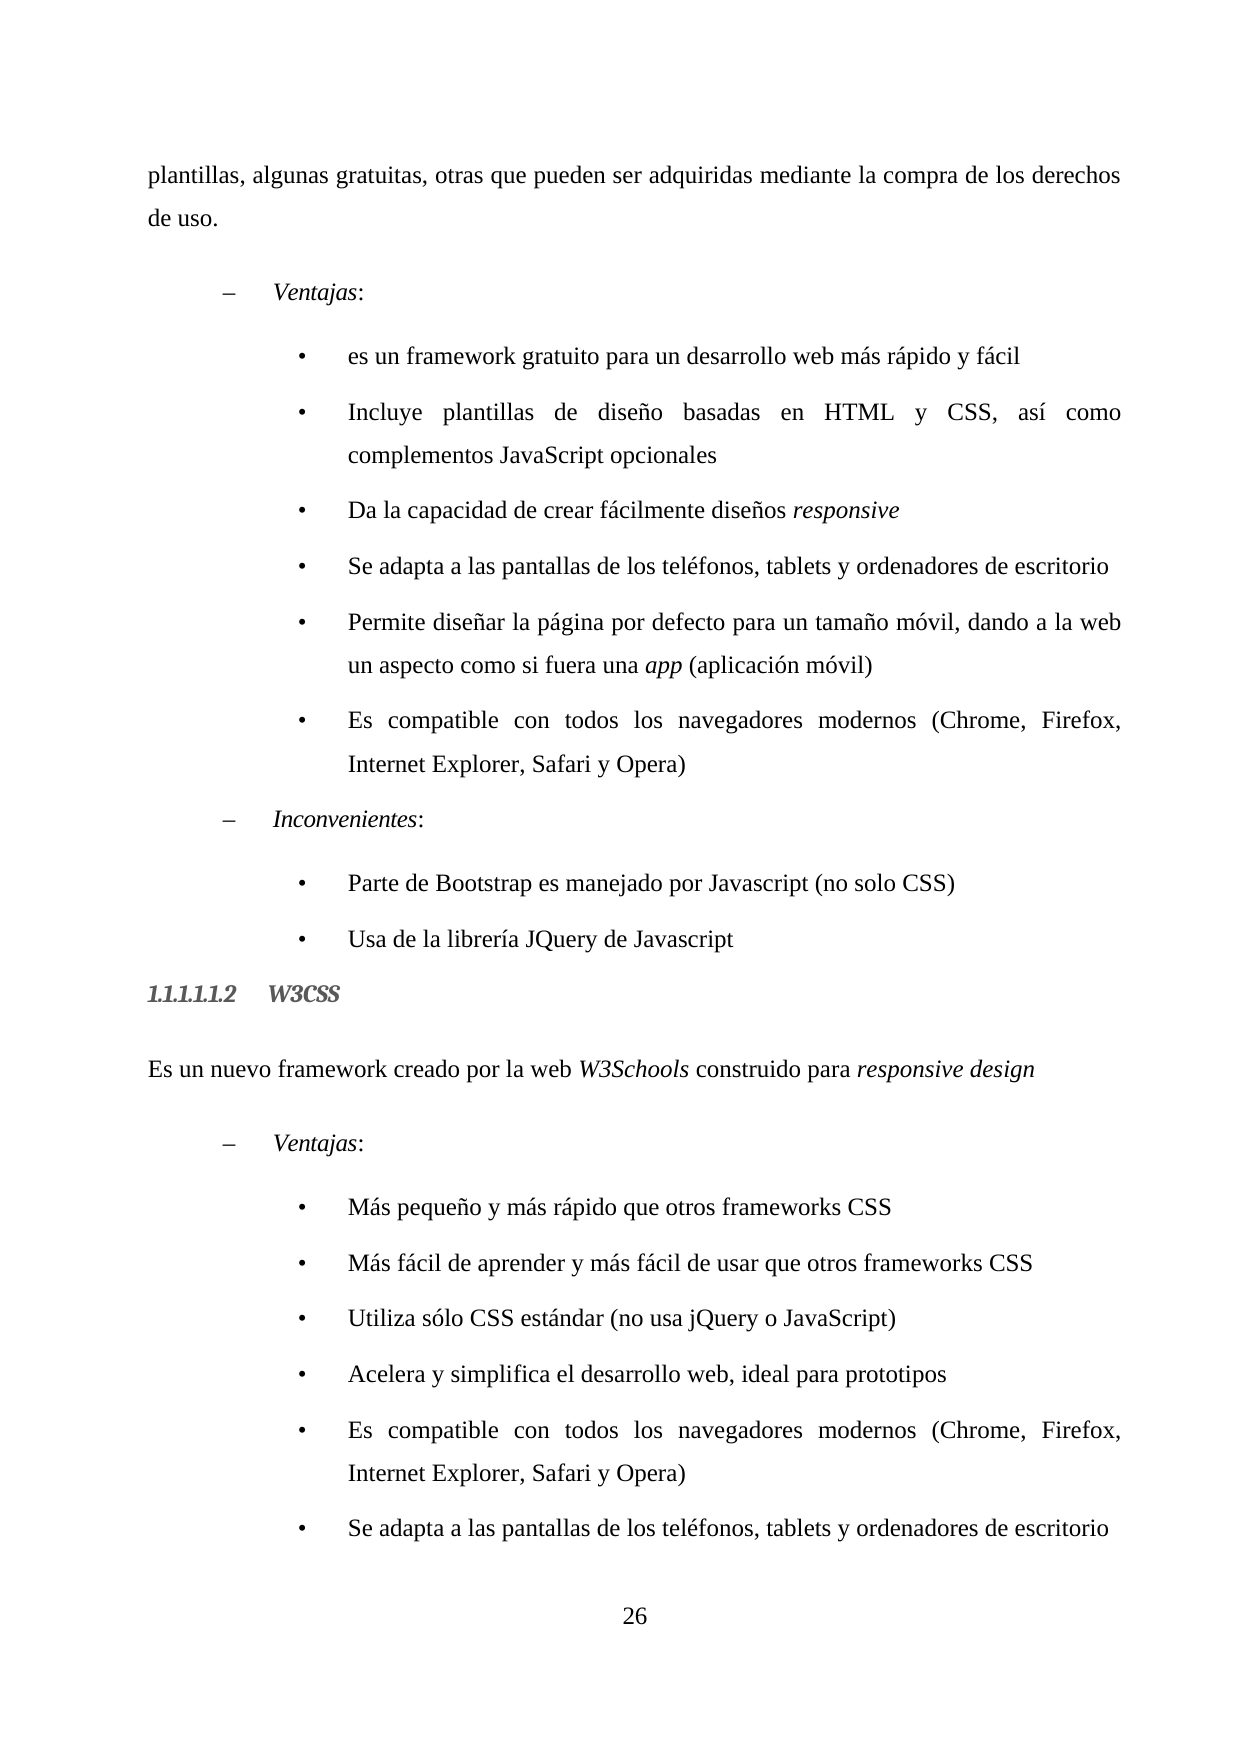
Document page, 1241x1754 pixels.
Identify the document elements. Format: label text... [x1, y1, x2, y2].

list es un framework gratuito para un desarrollo web más rápido y fácil [298, 341, 1122, 370]
list Inconvenientes: [223, 804, 1122, 833]
list Parte de Bootstrap es manejado por Javascript (no solo CSS) [298, 868, 1122, 897]
list Da la capacidad de crear fácilmente diseños responsive [298, 496, 1122, 524]
list Utiliza sólo CSS estándar (no usa jQuery o JavaScript) [298, 1303, 1122, 1332]
list Ventajas: [223, 277, 1122, 306]
list Ventajas: [223, 1128, 1122, 1157]
list Se adapta a las pantallas de los teléfonos, tablets y ordenadores de escritorio [298, 551, 1122, 580]
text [148, 160, 1122, 232]
list Permite diseñar la página por defecto para un tamaño móvil, dando a la web un aspecto como si fuera una app (aplicación móvil) [298, 607, 1122, 679]
list Es compatible con todos los navegadores modernos (Chrome, Firefox, Internet Explorer, Safari y Opera) [298, 706, 1122, 777]
list Usa de la librería JQuery de Javascript [298, 924, 1122, 953]
list Incluye plantillas de diseño basadas en HTML y CSS, así como complementos JavaScript opcionales [298, 397, 1122, 469]
text Es un nuevo framework creado por la web W3Schools construido para responsive design [148, 1054, 1122, 1083]
list Es compatible con todos los navegadores modernos (Chrome, Firefox, Internet Explorer, Safari y Opera) [298, 1415, 1122, 1487]
list Se adapta a las pantallas de los teléfonos, tablets y ordenadores de escritorio [298, 1513, 1122, 1542]
list Más pequeño y más rápido que otros frameworks CSS [298, 1192, 1122, 1221]
list Más fácil de aprender y más fácil de usar que otros frameworks CSS [298, 1248, 1122, 1277]
list Acelera y simplifica el desarrollo web, ideal para prototipos [298, 1359, 1122, 1388]
subtitle W3CSS [148, 979, 1122, 1008]
